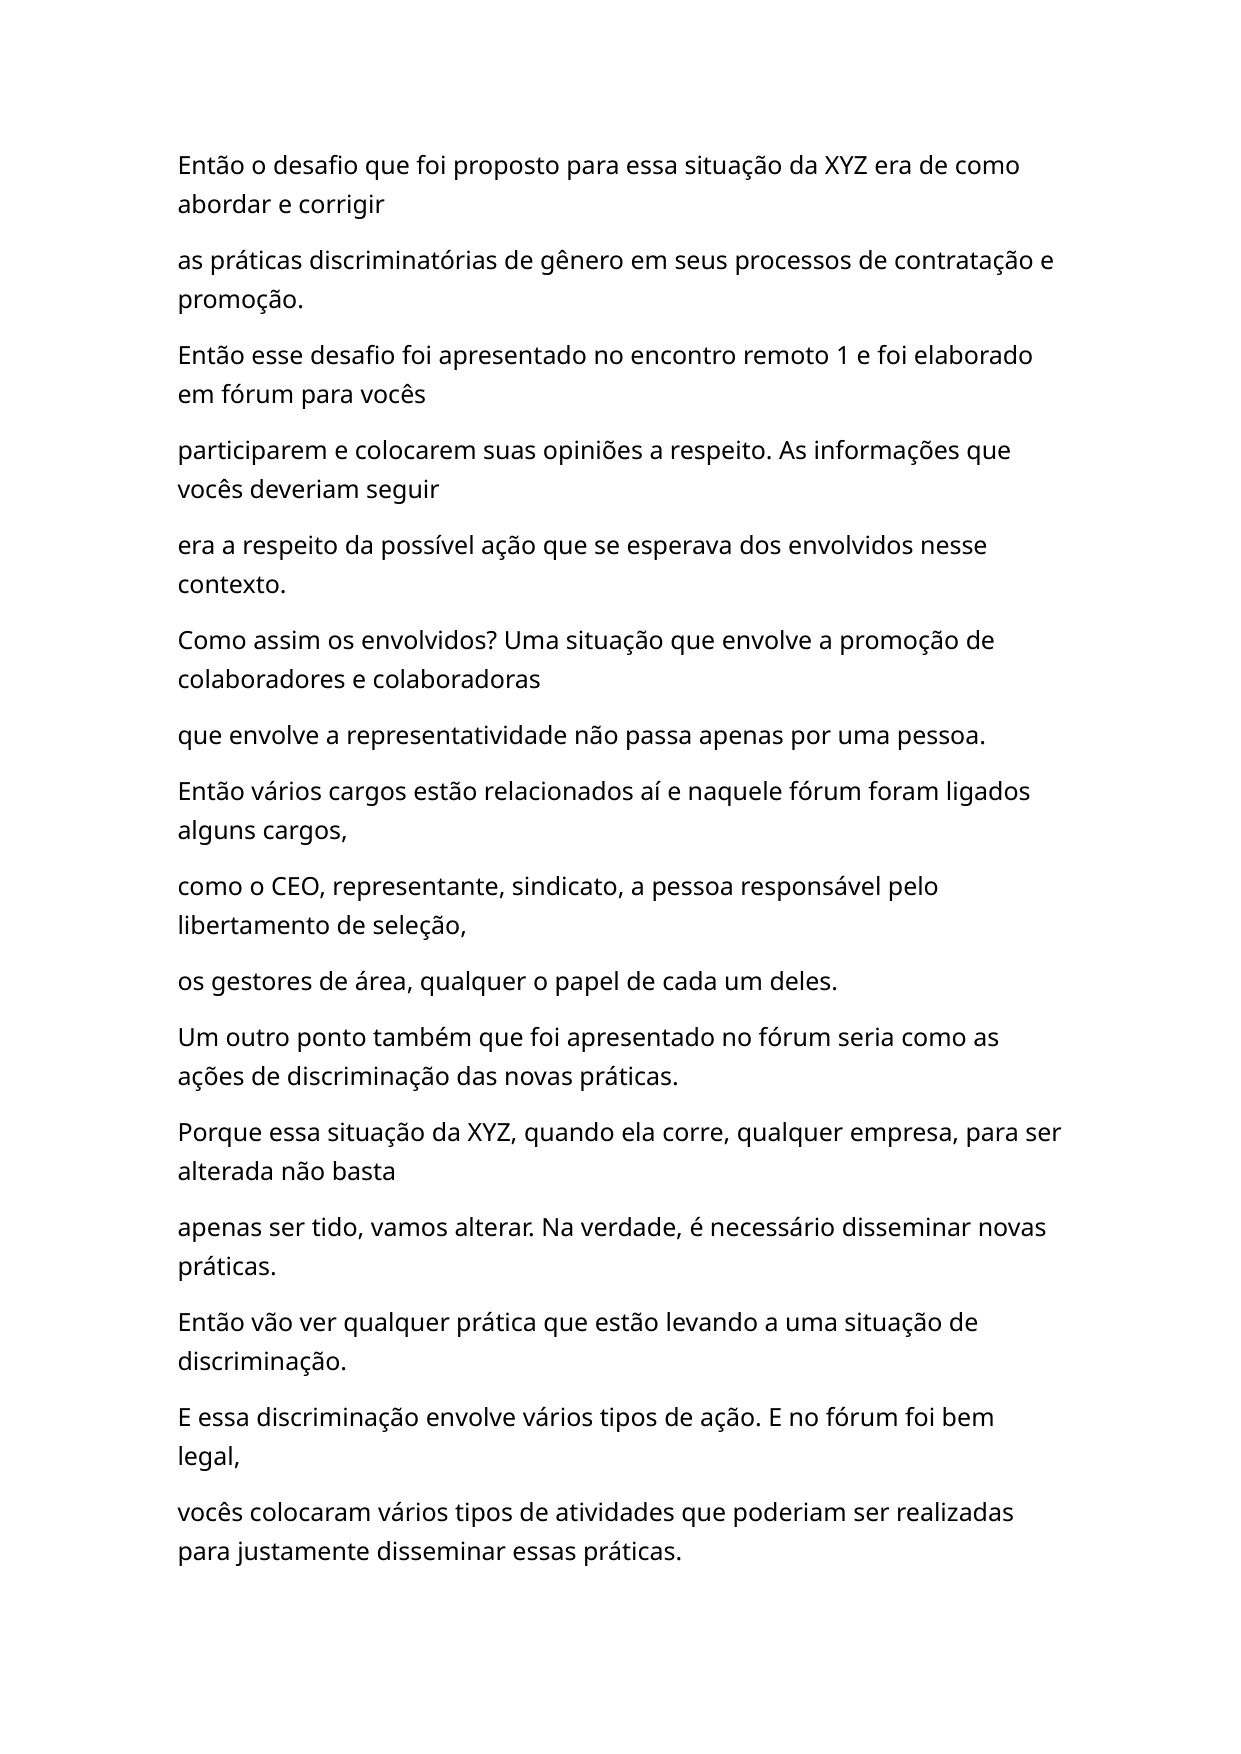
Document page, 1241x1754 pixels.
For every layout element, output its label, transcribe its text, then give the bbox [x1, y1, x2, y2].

text Então vários cargos estão relacionados aí e naquele fórum foram ligados alguns cargos, [177, 773, 1063, 847]
text Então o desafio que foi proposto para essa situação da XYZ era de como abordar e corrigir [177, 148, 1063, 221]
text vocês colocaram vários tipos de atividades que poderiam ser realizadas para justamente disseminar essas práticas. [177, 1494, 1063, 1567]
text participarem e colocarem suas opiniões a respeito. As informações que vocês deveriam seguir [177, 433, 1063, 506]
text as práticas discriminatórias de gênero em seus processos de contratação e promoção. [177, 243, 1063, 316]
text Então vão ver qualquer prática que estão levando a uma situação de discriminação. [177, 1304, 1063, 1377]
text E essa discriminação envolve vários tipos de ação. E no fórum foi bem legal, [177, 1399, 1063, 1472]
text Então esse desafio foi apresentado no encontro remoto 1 e foi elaborado em fórum para vocês [177, 338, 1063, 411]
text Um outro ponto também que foi apresentado no fórum seria como as ações de discriminação das novas práticas. [177, 1019, 1063, 1092]
text Como assim os envolvidos? Uma situação que envolve a promoção de colaboradores e colaboradoras [177, 623, 1063, 696]
text que envolve a representatividade não passa apenas por uma pessoa. [177, 718, 1063, 752]
text apenas ser tido, vamos alterar. Na verdade, é necessário disseminar novas práticas. [177, 1209, 1063, 1282]
text como o CEO, representante, sindicato, a pessoa responsável pelo libertamento de seleção, [177, 868, 1063, 942]
text Porque essa situação da XYZ, quando ela corre, qualquer empresa, para ser alterada não basta [177, 1114, 1063, 1187]
text era a respeito da possível ação que se esperava dos envolvidos nesse contexto. [177, 528, 1063, 601]
text os gestores de área, qualquer o papel de cada um deles. [177, 963, 1063, 997]
